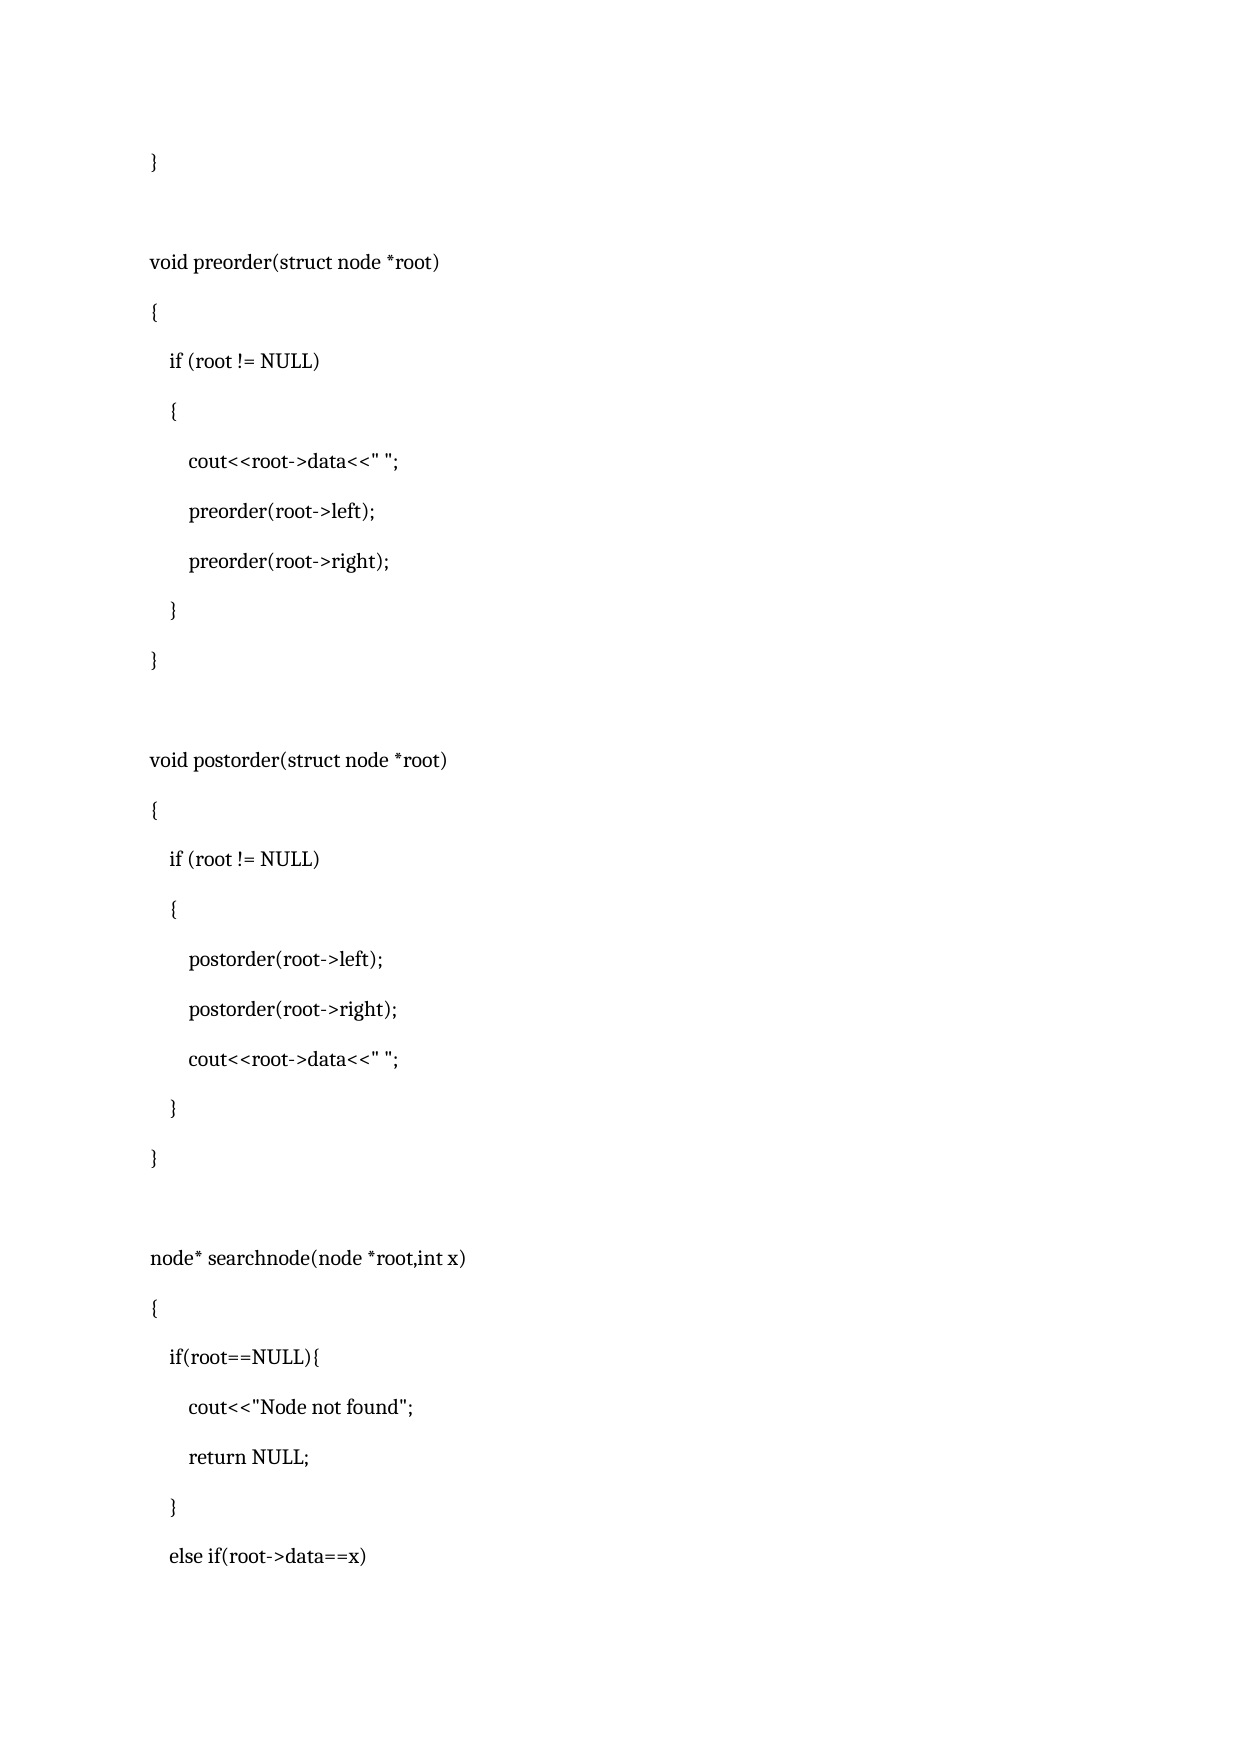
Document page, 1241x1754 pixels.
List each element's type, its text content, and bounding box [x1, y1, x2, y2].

text { [150, 897, 1090, 922]
text if (root != NULL) [150, 349, 1090, 374]
text postorder(root->right); [150, 996, 1090, 1022]
text if (root != NULL) [150, 847, 1090, 872]
text { [150, 1295, 1090, 1320]
text postorder(root->left); [150, 947, 1090, 972]
text } [150, 648, 1090, 673]
text void preorder(struct node *root) [150, 249, 1090, 275]
text return NULL; [150, 1444, 1090, 1470]
text if(root==NULL){ [150, 1345, 1090, 1370]
text } [150, 1146, 1090, 1171]
text } [150, 150, 1090, 175]
text { [150, 299, 1090, 324]
text } [150, 598, 1090, 623]
text else if(root->data==x) [150, 1544, 1090, 1569]
text } [150, 1096, 1090, 1121]
text cout<<"Node not found"; [150, 1395, 1090, 1420]
text { [150, 797, 1090, 822]
text void postorder(struct node *root) [150, 747, 1090, 773]
text node* searchnode(node *root,int x) [150, 1245, 1090, 1271]
text cout<<root->data<<" "; [150, 449, 1090, 474]
text { [150, 399, 1090, 424]
text } [150, 1494, 1090, 1519]
text preorder(root->left); [150, 498, 1090, 524]
text preorder(root->right); [150, 548, 1090, 573]
text cout<<root->data<<" "; [150, 1046, 1090, 1071]
